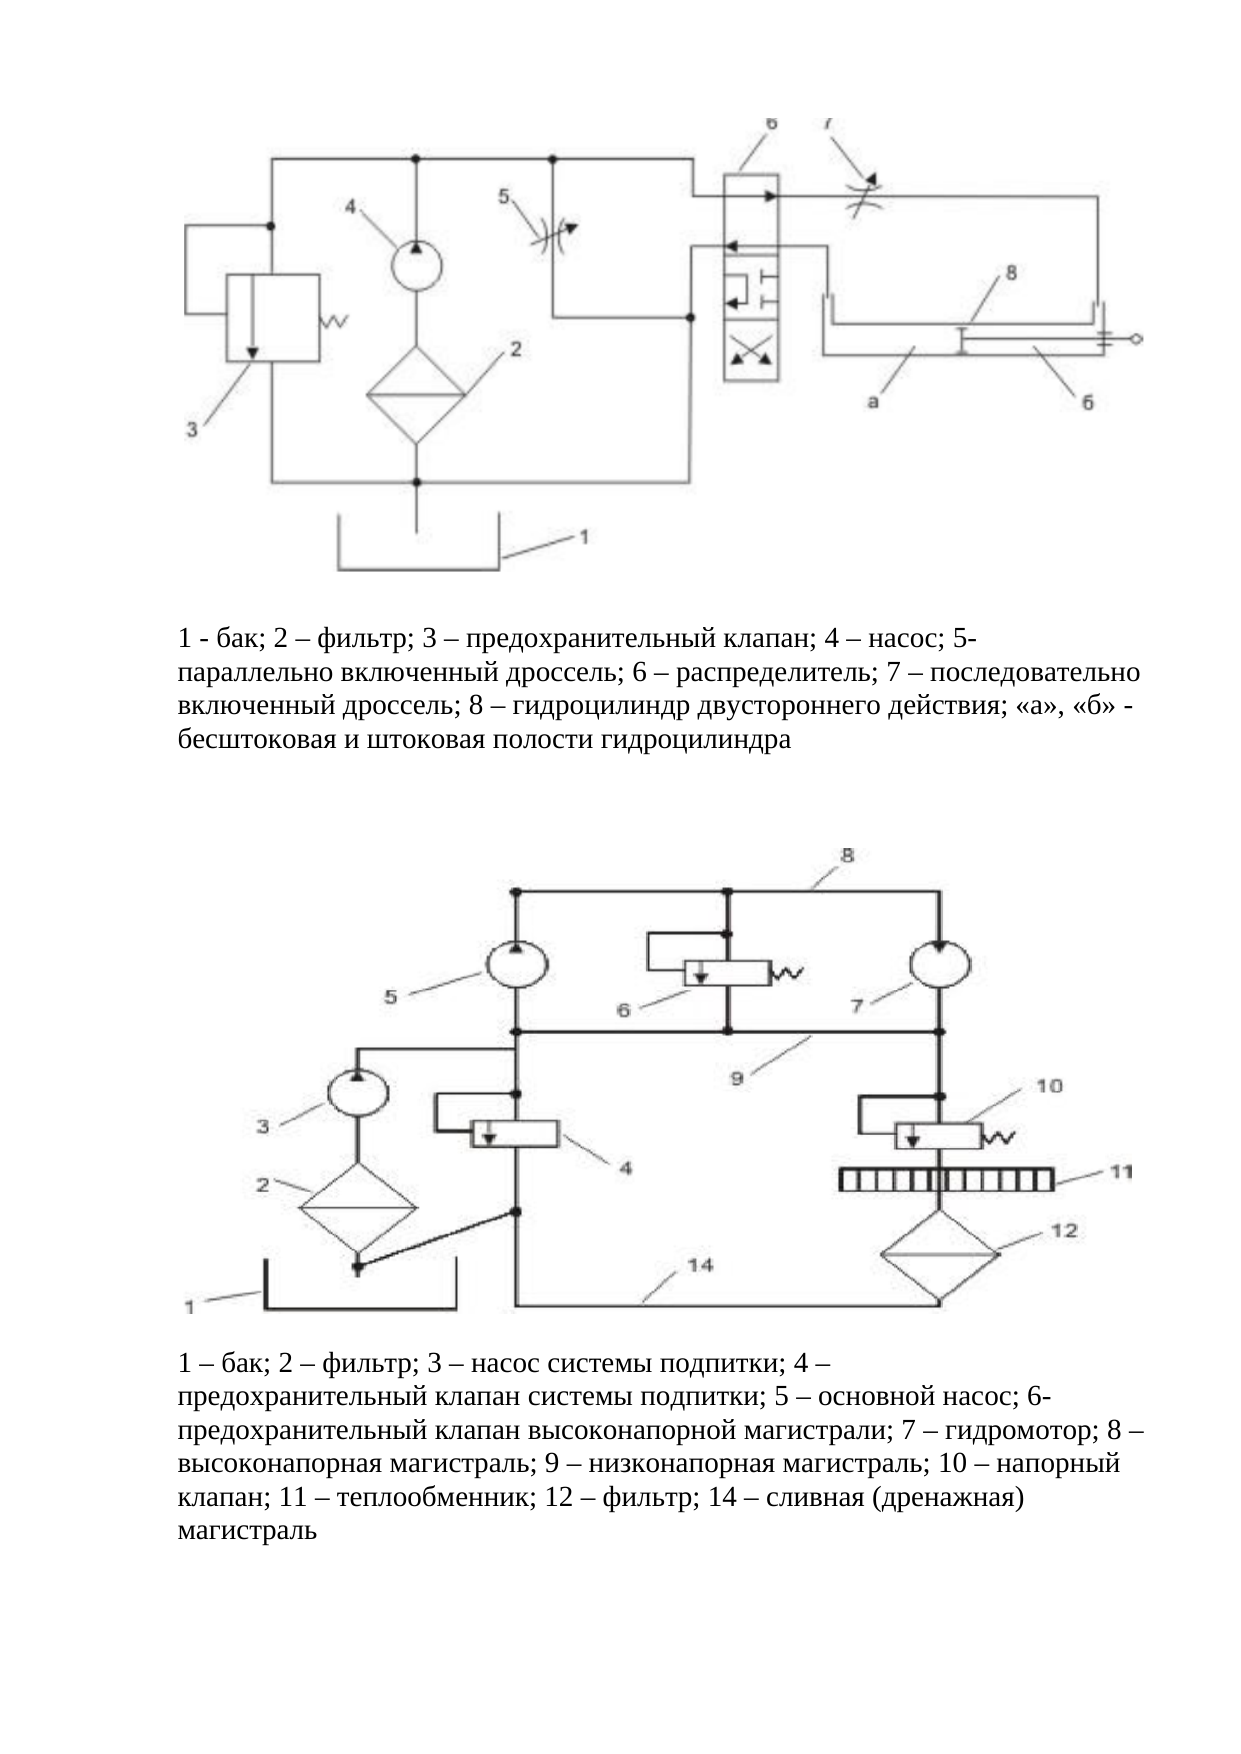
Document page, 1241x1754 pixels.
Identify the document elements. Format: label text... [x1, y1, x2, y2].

text 1 - бак; 2 – фильтр; 3 – предохранительный клапан; 4 – насос; 5- [177, 620, 1152, 654]
text параллельно включенный дроссель; 6 – распределитель; 7 – последовательно [177, 654, 1152, 687]
text включенный дроссель; 8 – гидроцилиндр двустороннего действия; «а», «б» - [177, 687, 1152, 721]
text предохранительный клапан системы подпитки; 5 – основной насос; 6- [177, 1378, 1152, 1412]
text бесштоковая и штоковая полости гидроцилиндра [177, 721, 1152, 754]
picture [177, 118, 1152, 596]
text высоконапорная магистраль; 9 – низконапорная магистраль; 10 – напорный [177, 1445, 1152, 1479]
text 1 – бак; 2 – фильтр; 3 – насос системы подпитки; 4 – [177, 1345, 1152, 1378]
text клапан; 11 – теплообменник; 12 – фильтр; 14 – сливная (дренажная) [177, 1479, 1152, 1512]
text магистраль [177, 1512, 1152, 1546]
text предохранительный клапан высоконапорной магистрали; 7 – гидромотор; 8 – [177, 1412, 1152, 1445]
